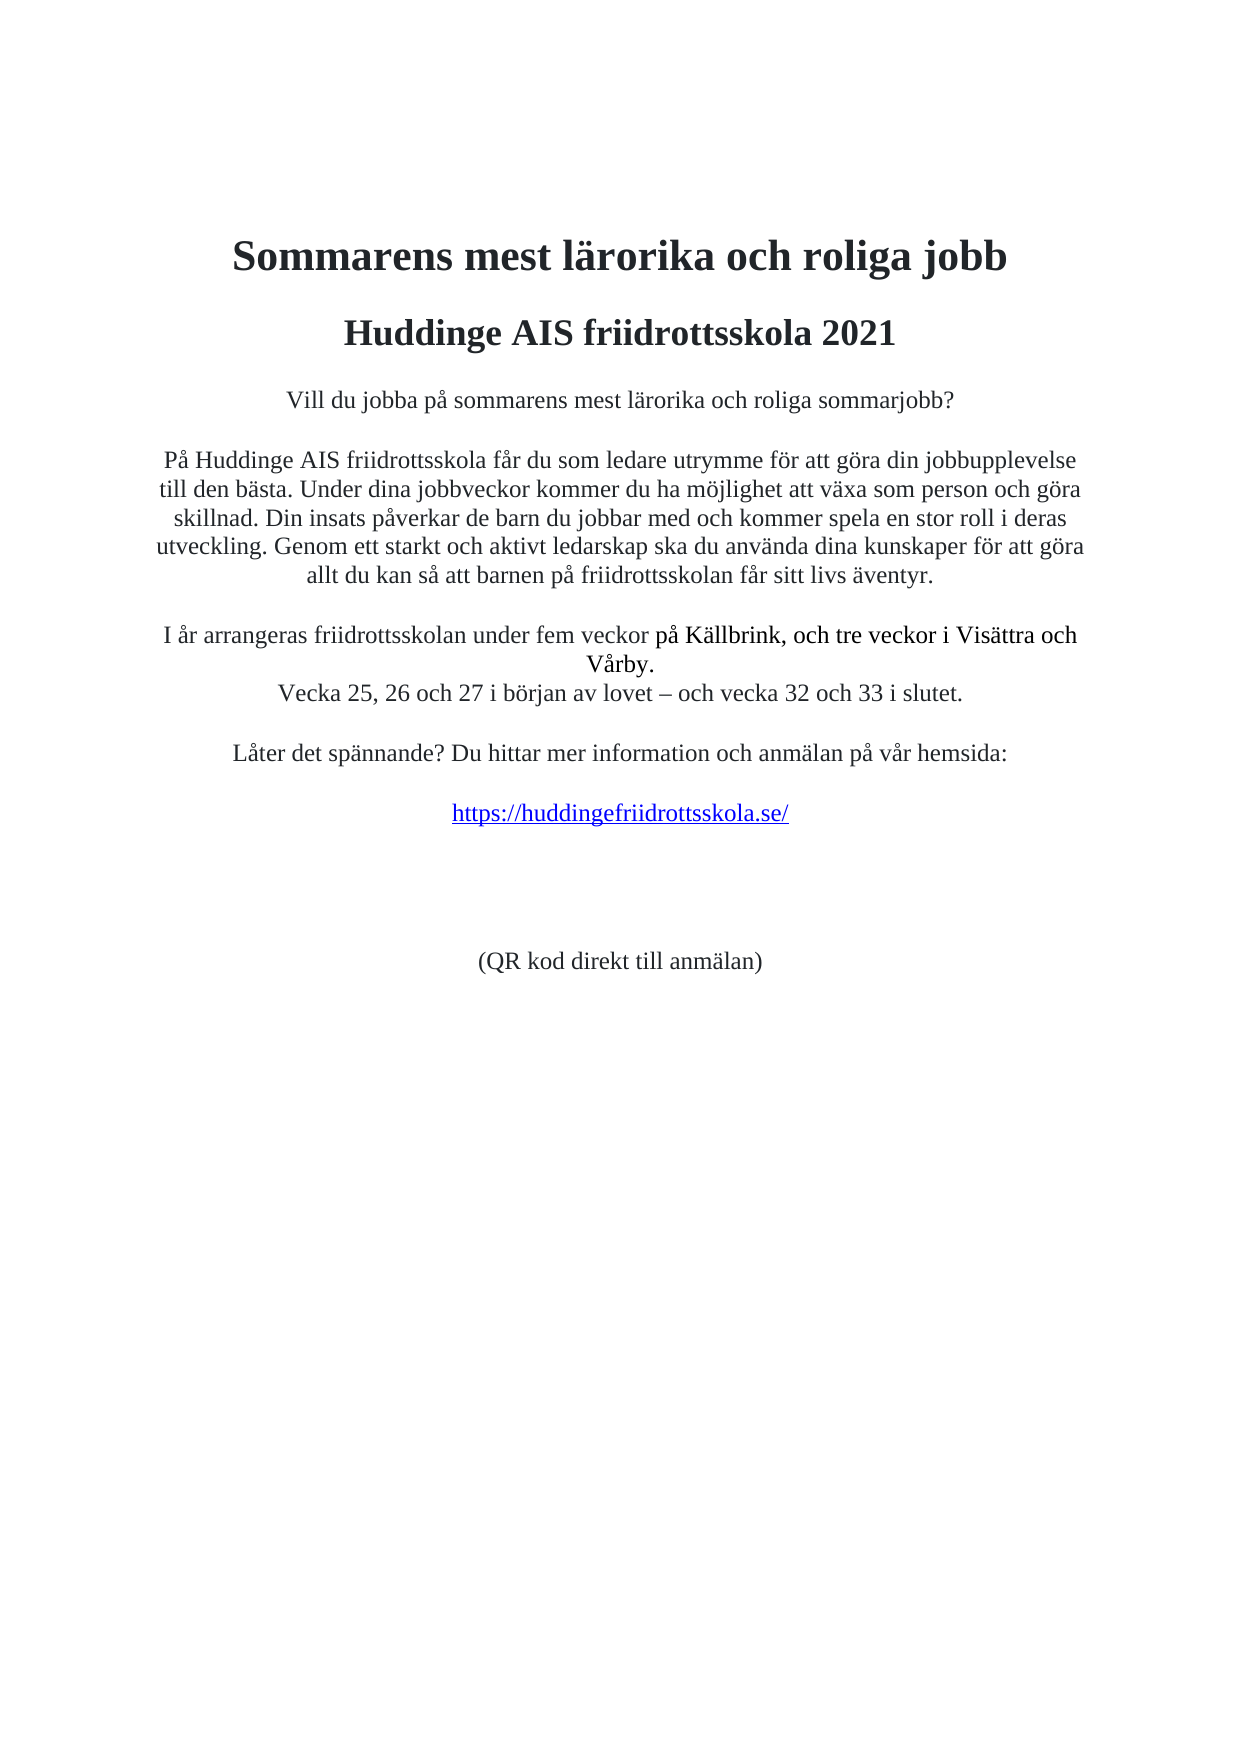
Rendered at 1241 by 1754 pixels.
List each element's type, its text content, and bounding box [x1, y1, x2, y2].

text Sommarens mest lärorika och roliga jobb [148, 229, 1093, 279]
text I år arrangeras friidrottsskolan under fem veckor på Källbrink, och tre veckor i Visättra och Vårby. Vecka 25, 26 och 27 i början av lovet – och vecka 32 och 33 i slutet. [148, 620, 1093, 706]
text Låter det spännande? Du hittar mer information och anmälan på vår hemsida: [148, 738, 1093, 766]
text https://huddingefriidrottsskola.se/ [148, 798, 1093, 826]
text (QR kod direkt till anmälan) [148, 946, 1093, 975]
text Vill du jobba på sommarens mest lärorika och roliga sommarjobb? [148, 385, 1093, 414]
text På Huddinge AIS friidrottsskola får du som ledare utrymme för att göra din jobbupplevelse till den bästa. Under dina jobbveckor kommer du ha möjlighet att växa som person och göra skillnad. Din insats påverkar de barn du jobbar med och kommer spela en stor roll i deras utveckling. Genom ett starkt och aktivt ledarskap ska du använda dina kunskaper för att göra allt du kan så att barnen på friidrottsskolan får sitt livs äventyr. [148, 445, 1093, 589]
text Huddinge AIS friidrottsskola 2021 [148, 311, 1093, 354]
